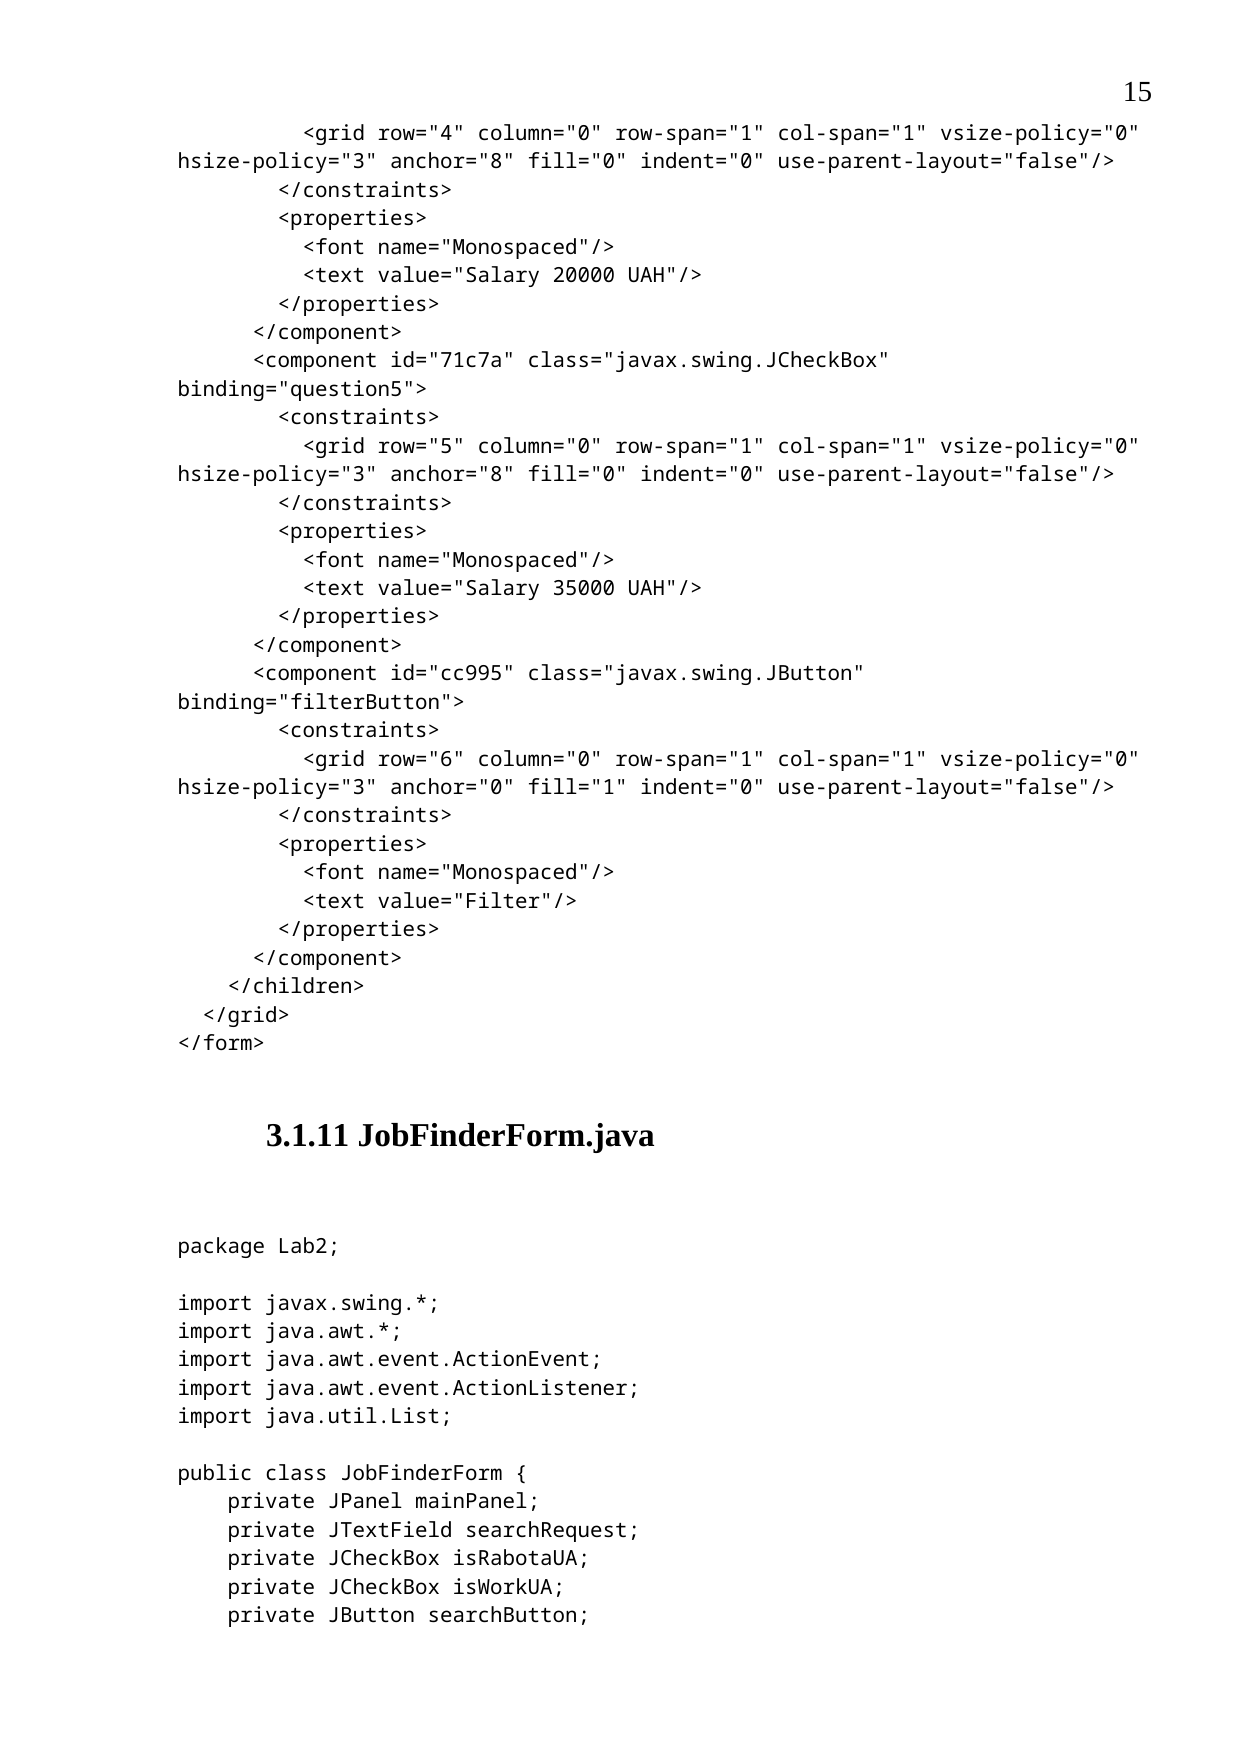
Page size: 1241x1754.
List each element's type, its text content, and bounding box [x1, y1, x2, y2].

text </constraints> [177, 175, 1152, 203]
text <font name="Monospaced"/> [177, 232, 1152, 260]
text </component> [177, 943, 1152, 971]
text </grid> [177, 1000, 1152, 1028]
text <properties> [177, 516, 1152, 545]
text <properties> [177, 829, 1152, 857]
text <font name="Monospaced"/> [177, 545, 1152, 573]
text <component id="71c7a" class="javax.swing.JCheckBox" binding="question5"> [177, 346, 1152, 402]
text <font name="Monospaced"/> [177, 857, 1152, 886]
text <constraints> [177, 402, 1152, 431]
text </constraints> [177, 801, 1152, 829]
text </children> [177, 971, 1152, 1000]
text <text value="Salary 20000 UAH"/> [177, 260, 1152, 289]
text </form> [177, 1028, 1152, 1057]
text JobFinderForm.java [177, 1115, 1152, 1153]
text <grid row="6" column="0" row-span="1" col-span="1" vsize-policy="0" hsize-policy="3" anchor="0" fill="1" indent="0" use-parent-layout="false"/> [177, 744, 1152, 801]
text <component id="cc995" class="javax.swing.JButton" binding="filterButton"> [177, 658, 1152, 715]
text <constraints> [177, 715, 1152, 744]
text </properties> [177, 289, 1152, 317]
text </properties> [177, 602, 1152, 630]
text <text value="Filter"/> [177, 886, 1152, 914]
text </component> [177, 317, 1152, 346]
text </component> [177, 630, 1152, 658]
text </properties> [177, 914, 1152, 943]
text <grid row="4" column="0" row-span="1" col-span="1" vsize-policy="0" hsize-policy="3" anchor="8" fill="0" indent="0" use-parent-layout="false"/> [177, 118, 1152, 175]
text <grid row="5" column="0" row-span="1" col-span="1" vsize-policy="0" hsize-policy="3" anchor="8" fill="0" indent="0" use-parent-layout="false"/> [177, 431, 1152, 488]
text <properties> [177, 203, 1152, 232]
text </constraints> [177, 488, 1152, 516]
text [177, 1231, 1152, 1629]
text <text value="Salary 35000 UAH"/> [177, 573, 1152, 602]
